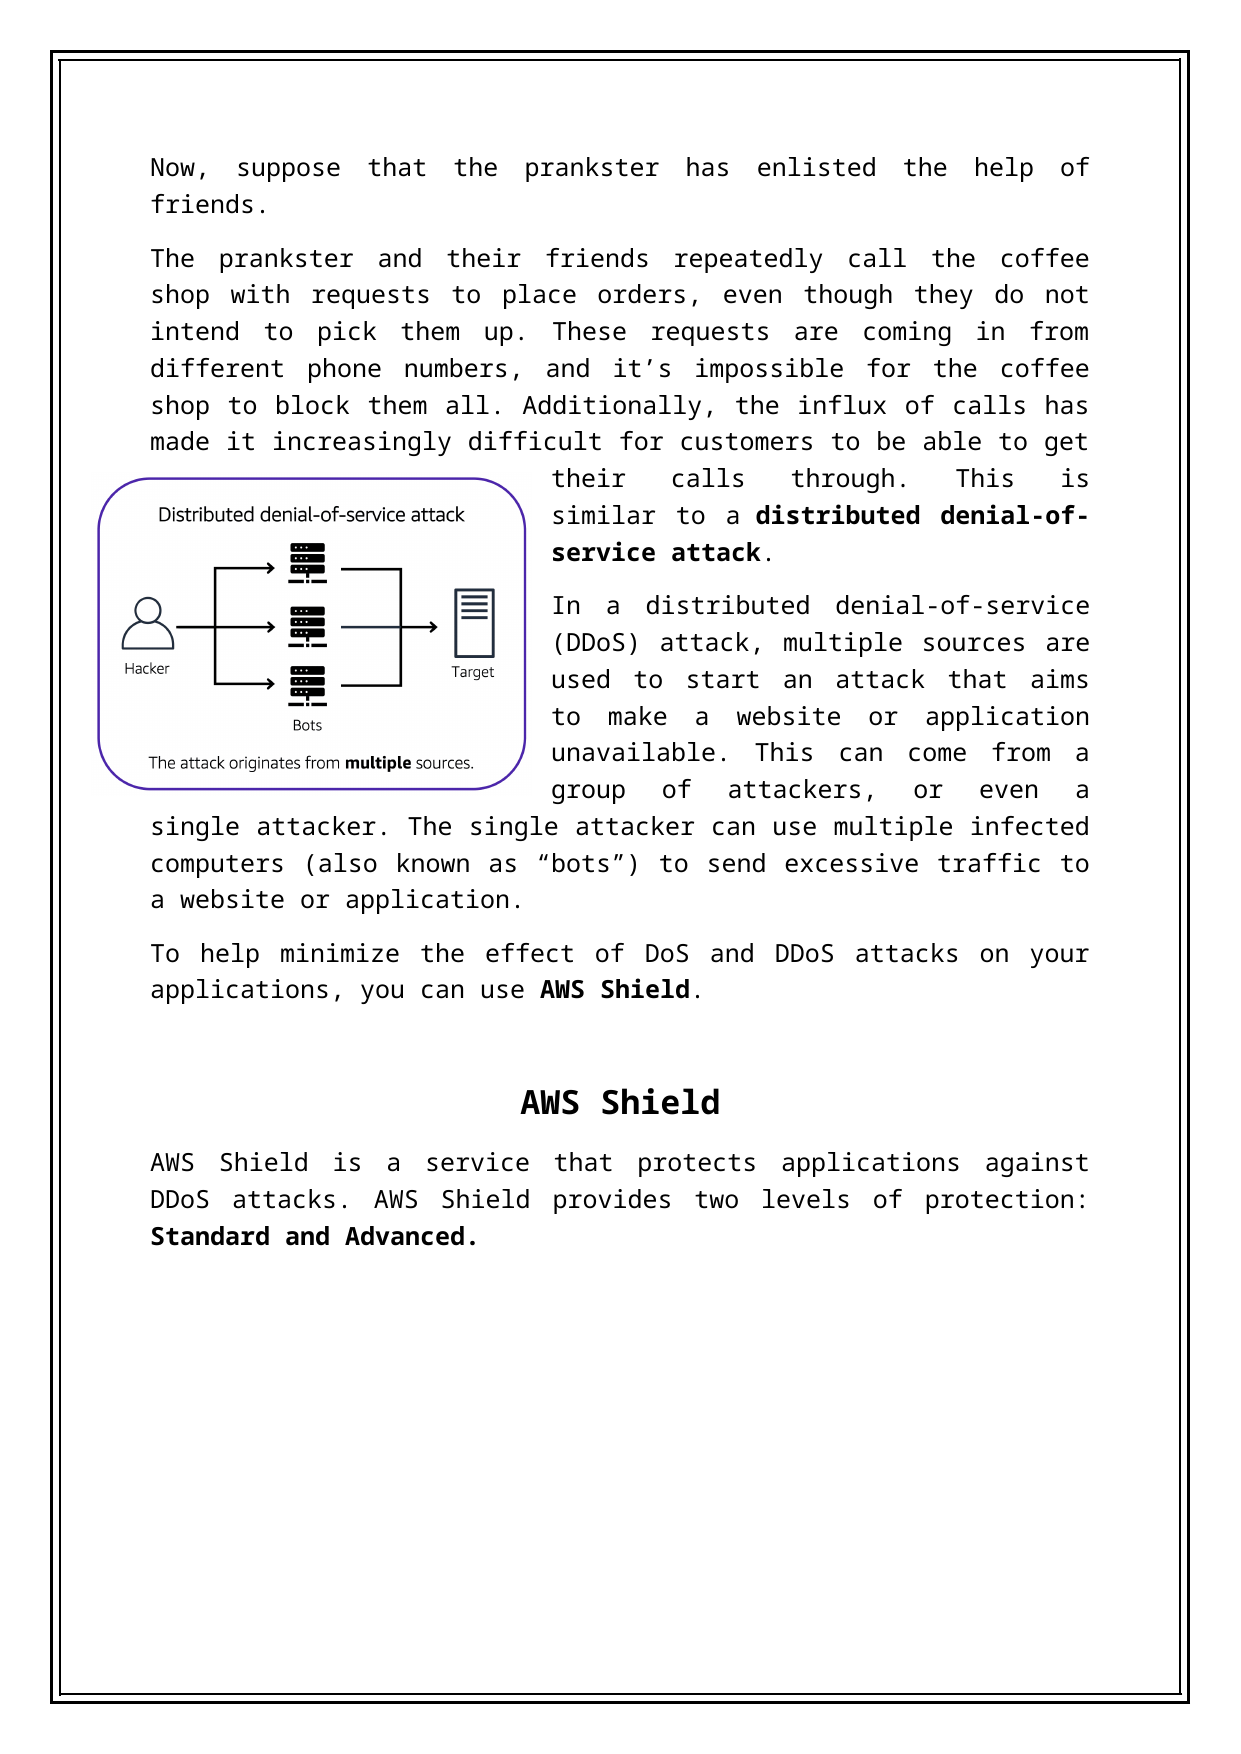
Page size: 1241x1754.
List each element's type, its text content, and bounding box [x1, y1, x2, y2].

picture [91, 472, 532, 795]
text Now, suppose that the prankster has enlisted the help of friends. [150, 150, 1090, 221]
text To help minimize the effect of DoS and DDoS attacks on your applications, you can use AWS Shield. [150, 935, 1090, 1006]
text AWS Shield is a service that protects applications against DDoS attacks. AWS Shield provides two levels of protection: Standard and Advanced. [150, 1145, 1090, 1252]
text In a distributed denial-of-service (DDoS) attack, multiple sources are used to start an attack that aims to make a website or application unavailable. This can come from a group of attackers, or even a single attacker. The single attacker can use multiple infected computers (also known as “bots”) to send excessive traffic to a website or application. [150, 588, 1090, 916]
text The prankster and their friends repeatedly call the coffee shop with requests to place orders, even though they do not intend to pick them up. These requests are coming in from different phone numbers, and it’s impossible for the coffee shop to block them all. Additionally, the influx of calls has made it increasingly difficult for customers to be able to get their calls through. This is similar to a distributed denial-of-service attack. [150, 240, 1090, 568]
text AWS Shield [150, 1079, 1090, 1124]
